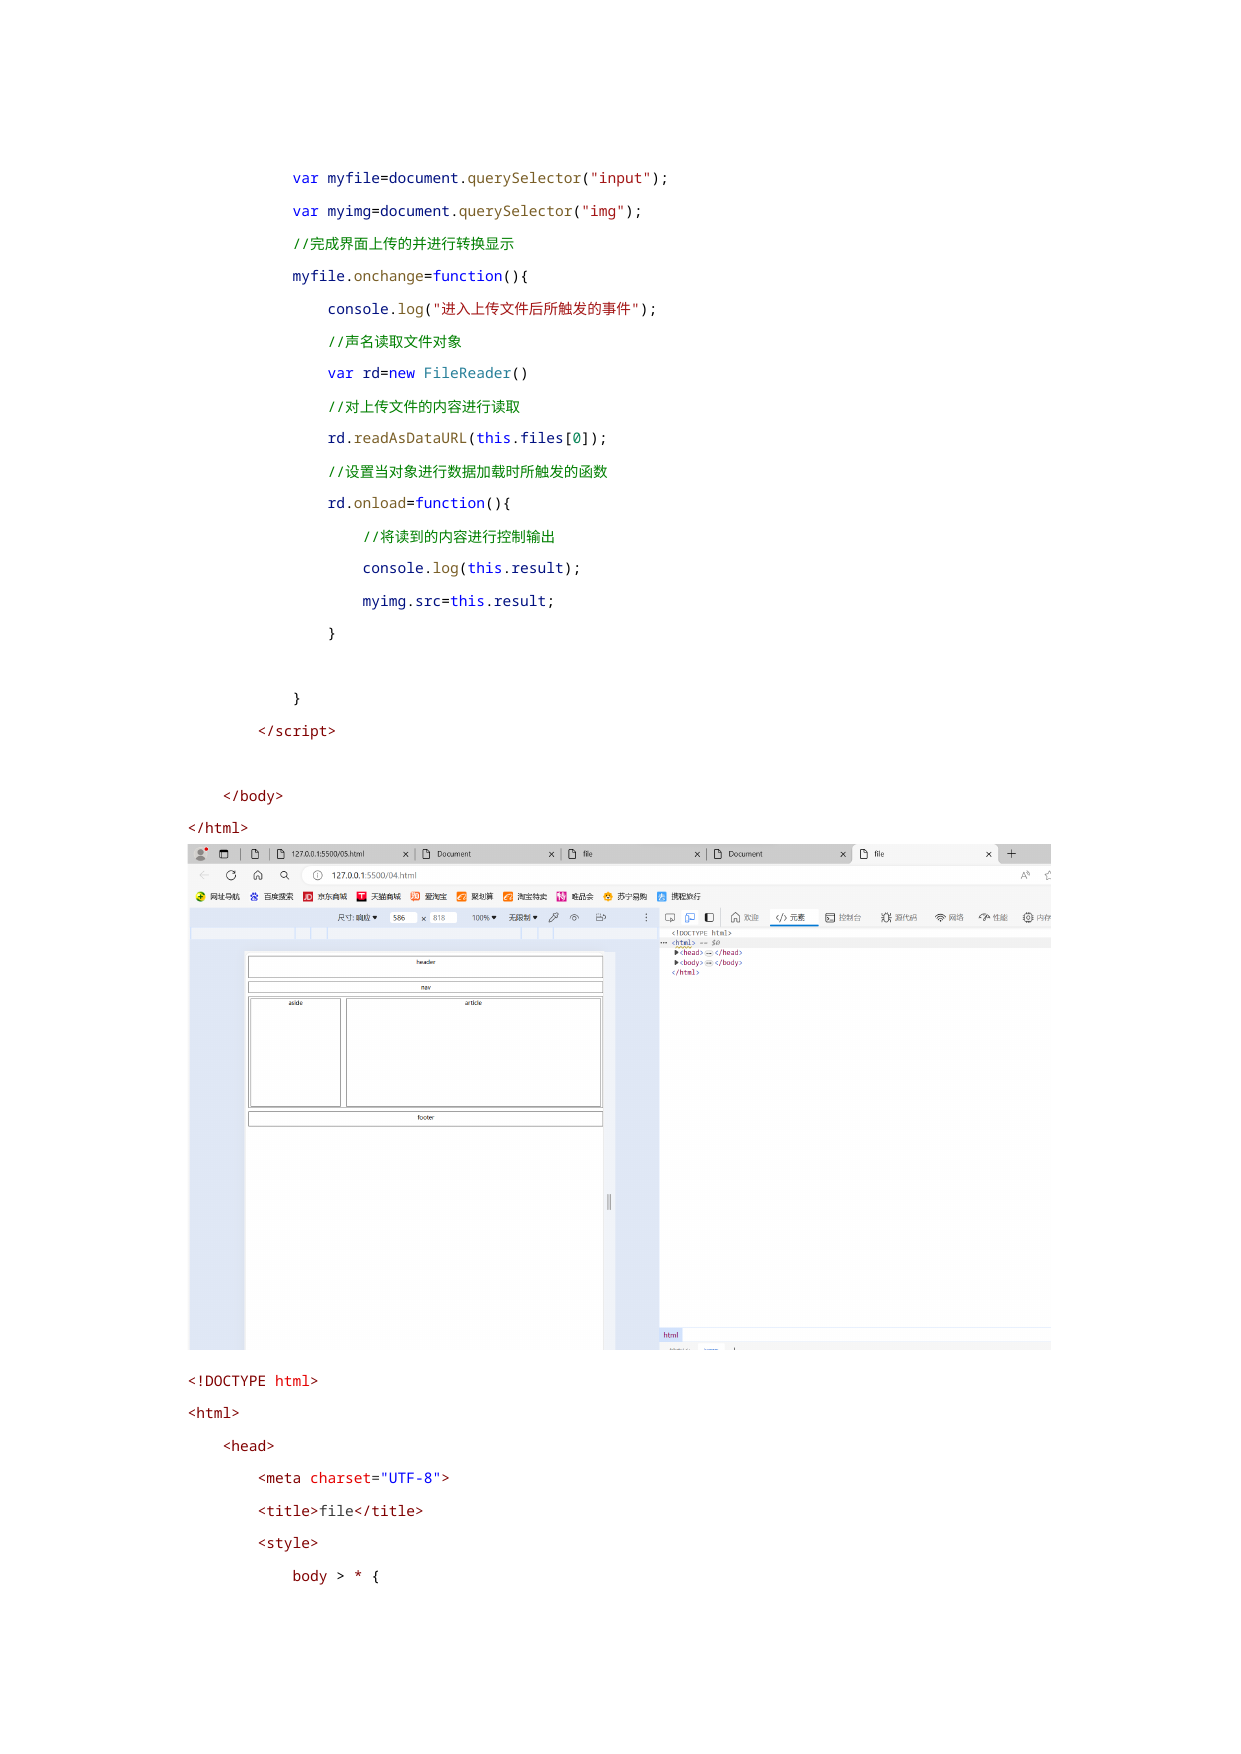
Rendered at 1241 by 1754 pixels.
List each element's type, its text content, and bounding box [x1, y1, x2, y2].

text <head> [187, 1429, 1053, 1462]
text console.log(this.result); [187, 552, 1053, 584]
text rd.onload=function(){ [187, 487, 1053, 519]
text </body> [187, 779, 1053, 812]
picture [187, 844, 1051, 1350]
text rd.readAsDataURL(this.files[0]); [187, 422, 1053, 454]
text <style> [187, 1527, 1053, 1559]
text myfile.onchange=function(){ [187, 259, 1053, 292]
text <!DOCTYPE html> [187, 1364, 1053, 1397]
text var rd=new FileReader() [187, 357, 1053, 389]
text } [187, 682, 1053, 714]
text //设置当对象进行数据加载时所触发的函数 [187, 454, 1053, 487]
text //对上传文件的内容进行读取 [187, 389, 1053, 422]
text //将读到的内容进行控制输出 [187, 519, 1053, 552]
text myimg.src=this.result; [187, 584, 1053, 617]
text } [187, 617, 1053, 649]
text var myfile=document.querySelector("input"); [187, 162, 1053, 194]
text </script> [187, 714, 1053, 747]
text var myimg=document.querySelector("img"); [187, 194, 1053, 227]
text body > * { [187, 1559, 1053, 1592]
text <meta charset="UTF-8"> [187, 1462, 1053, 1494]
text <html> [187, 1397, 1053, 1429]
text </html> [187, 812, 1053, 844]
text //声名读取文件对象 [187, 324, 1053, 357]
text //完成界面上传的并进行转换显示 [187, 227, 1053, 259]
text console.log("进入上传文件后所触发的事件"); [187, 292, 1053, 324]
text <title>file</title> [187, 1494, 1053, 1527]
